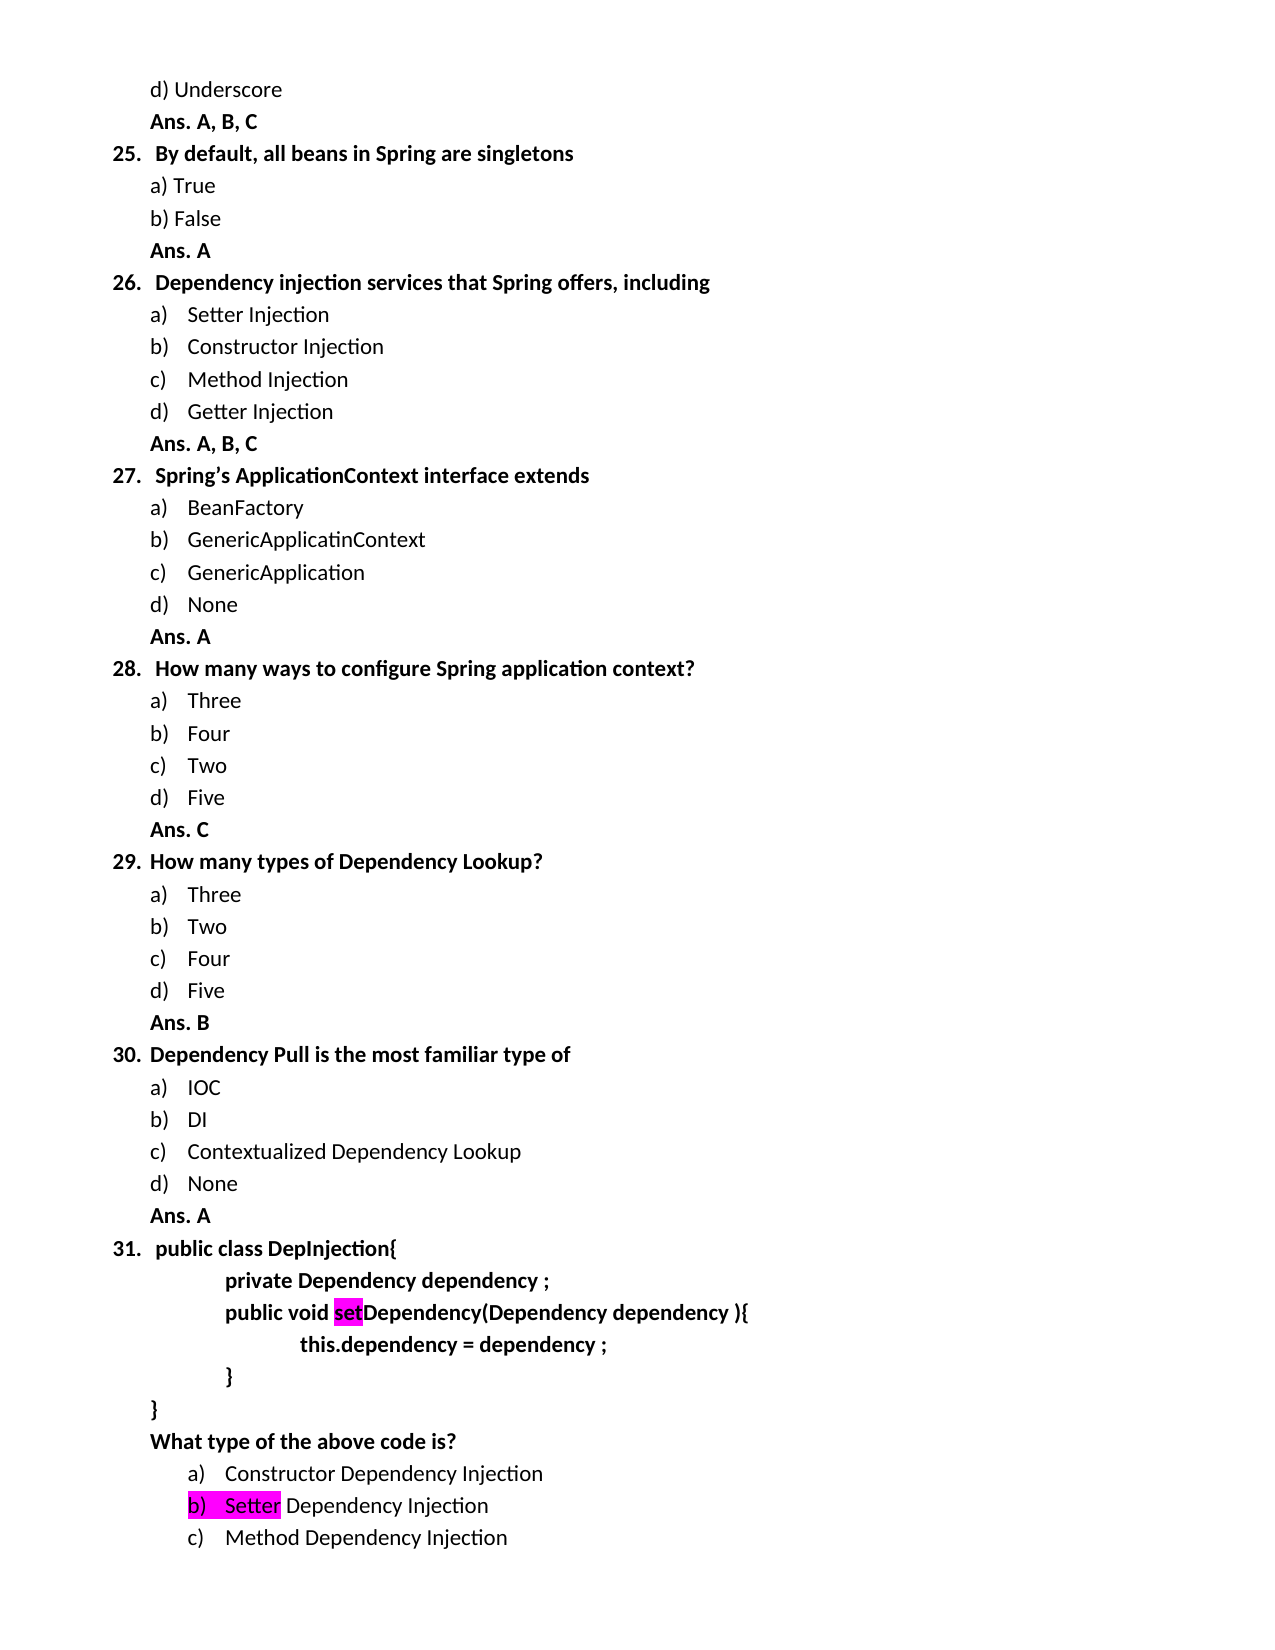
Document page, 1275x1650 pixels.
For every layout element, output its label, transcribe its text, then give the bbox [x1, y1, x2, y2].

list DI [150, 1105, 1200, 1133]
list Dependency injection services that Spring offers, including [112, 268, 1200, 296]
list d) Underscore [150, 75, 1200, 103]
list Four [150, 719, 1200, 747]
list Setter Dependency Injection [281, 1491, 1200, 1519]
list } [150, 1395, 1200, 1423]
list None [150, 590, 1200, 618]
list By default, all beans in Spring are singletons [112, 139, 1200, 167]
list a) True [150, 172, 1200, 199]
text Ans. A [75, 1202, 1200, 1229]
list Getter Injection [150, 397, 1200, 425]
list this.dependency = dependency ; [225, 1330, 1200, 1358]
list Constructor Injection [150, 332, 1200, 361]
list Three [150, 880, 1200, 908]
text Ans. B [75, 1008, 1200, 1036]
list Five [150, 783, 1200, 811]
list Constructor Dependency Injection [187, 1459, 1200, 1487]
list Method Injection [150, 365, 1200, 393]
list Spring’s ApplicationContext interface extends [112, 461, 1200, 489]
list IOC [150, 1073, 1200, 1101]
list Ans. A, B, C [150, 107, 1200, 135]
text Ans. A, B, C [75, 429, 1200, 457]
list Setter Injection [150, 300, 1200, 328]
list Five [150, 976, 1200, 1004]
list GenericApplication [150, 558, 1200, 586]
text Ans. C [75, 815, 1200, 843]
list public void setDependency(Dependency dependency ){ [150, 1298, 334, 1326]
list b) False [150, 204, 1200, 232]
list How many ways to configure Spring application context? [112, 654, 1200, 682]
list Dependency Pull is the most familiar type of [112, 1041, 1200, 1069]
list Two [150, 751, 1200, 779]
list public class DepInjection{ [112, 1234, 1200, 1262]
list Contextualized Dependency Lookup [150, 1137, 1200, 1165]
list What type of the above code is? [150, 1427, 1200, 1455]
list Four [150, 944, 1200, 972]
list GenericApplicatinContext [150, 526, 1200, 554]
list public void setDependency(Dependency dependency ){ [363, 1298, 1200, 1326]
list How many types of Dependency Lookup? [112, 847, 1200, 876]
list private Dependency dependency ; [150, 1266, 1200, 1294]
list None [150, 1169, 1200, 1197]
text Ans. A [75, 622, 1200, 650]
list Three [150, 687, 1200, 714]
list Ans. A [150, 236, 1200, 264]
list } [150, 1362, 1200, 1391]
list Two [150, 912, 1200, 940]
list BeanFactory [150, 493, 1200, 521]
list Method Dependency Injection [187, 1523, 1200, 1551]
